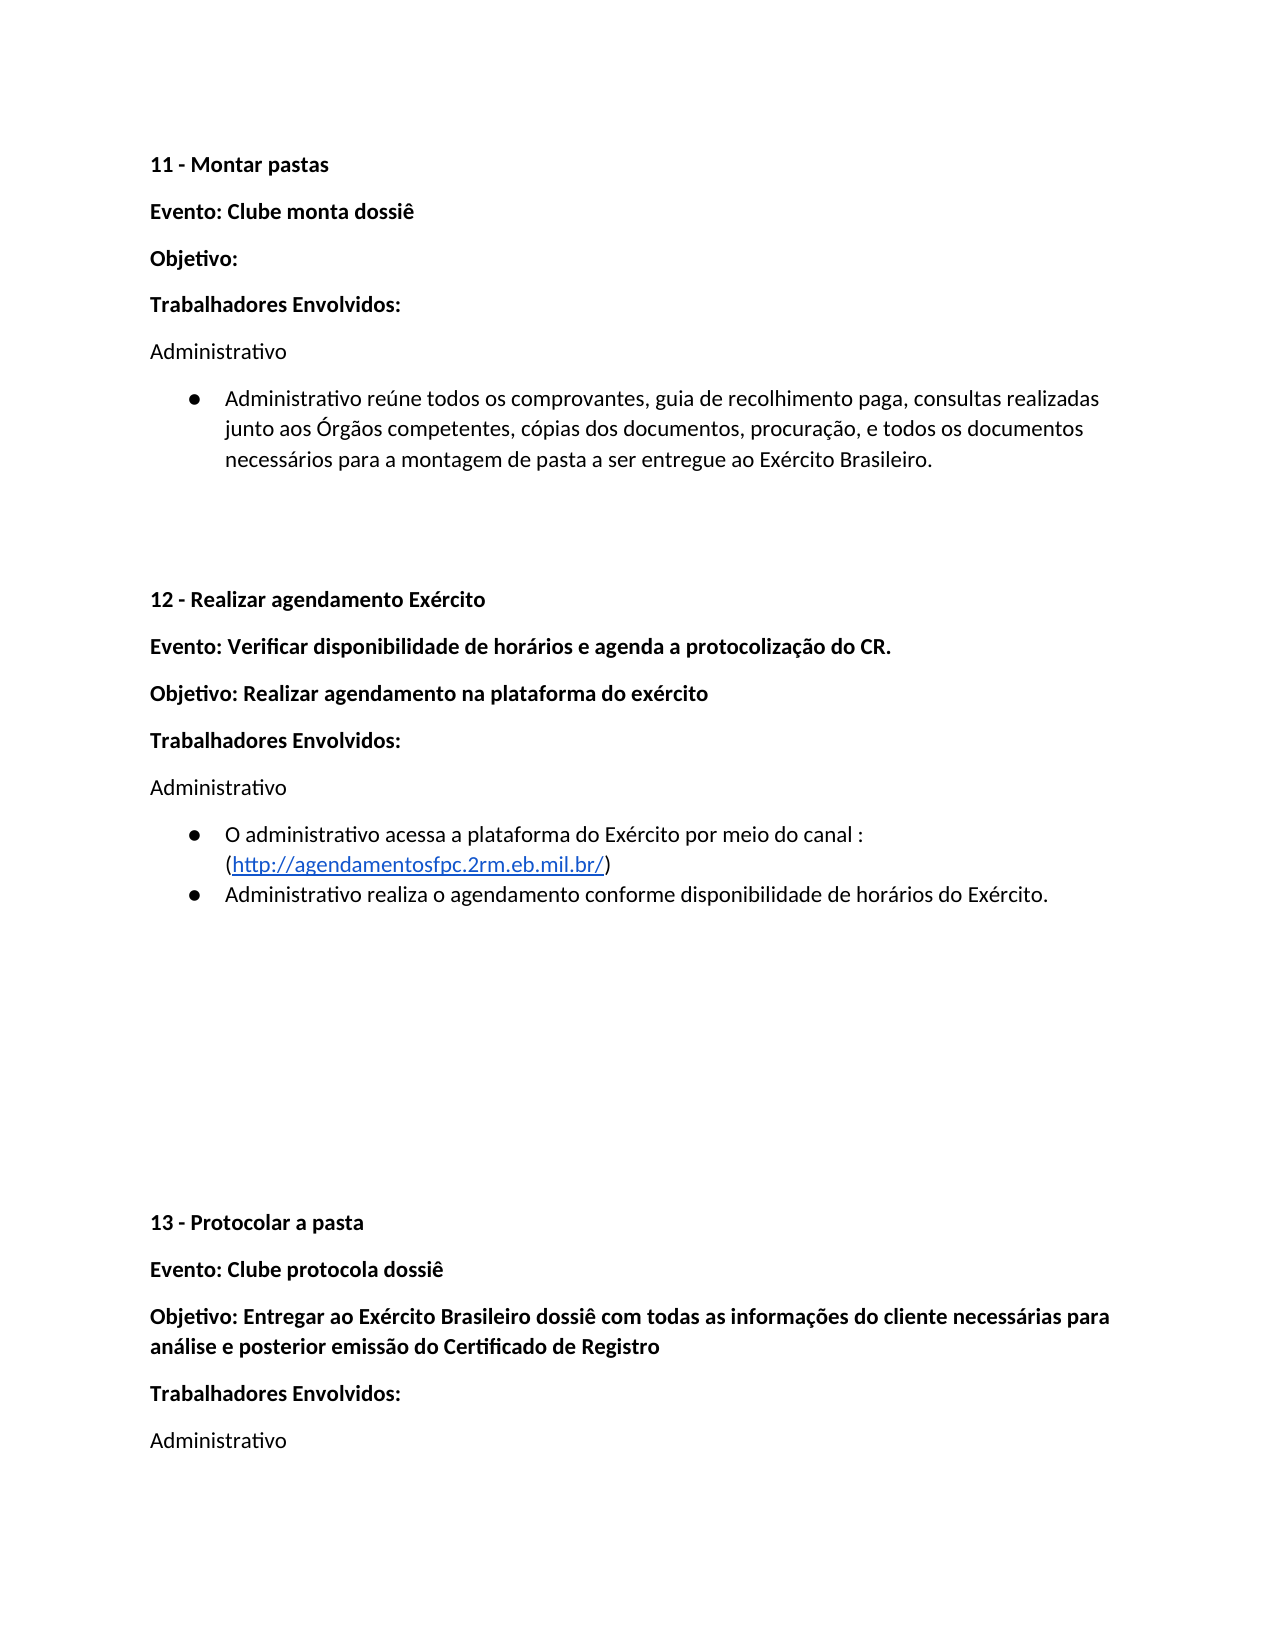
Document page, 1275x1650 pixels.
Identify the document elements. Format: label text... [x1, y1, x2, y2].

text Objetivo: Entregar ao Exército Brasileiro dossiê com todas as informações do cliente necessárias para análise e posterior emissão do Certificado de Registro [150, 1302, 1125, 1360]
list Administrativo realiza o agendamento conforme disponibilidade de horários do Exército. [187, 880, 1125, 908]
list O administrativo acessa a plataforma do Exército por meio do canal : (http://agendamentosfpc.2rm.eb.mil.br/) [187, 820, 1125, 878]
text Objetivo: [150, 244, 1125, 272]
text Trabalhadores Envolvidos: [150, 291, 1125, 319]
text Trabalhadores Envolvidos: [150, 1379, 1125, 1407]
text 11 - Montar pastas [150, 150, 1125, 178]
text Administrativo [150, 1426, 1125, 1454]
text Evento: Verificar disponibilidade de horários e agenda a protocolização do CR. [150, 632, 1125, 660]
text 12 - Realizar agendamento Exército [150, 585, 1125, 613]
text Evento: Clube protocola dossiê [150, 1255, 1125, 1283]
text Objetivo: Realizar agendamento na plataforma do exército [150, 679, 1125, 707]
text Administrativo [150, 337, 1125, 366]
text Administrativo [150, 773, 1125, 801]
text Trabalhadores Envolvidos: [150, 726, 1125, 754]
text Evento: Clube monta dossiê [150, 197, 1125, 225]
text 13 - Protocolar a pasta [150, 1208, 1125, 1236]
list Administrativo reúne todos os comprovantes, guia de recolhimento paga, consultas realizadas junto aos Órgãos competentes, cópias dos documentos, procuração, e todos os documentos necessários para a montagem de pasta a ser entregue ao Exército Brasileiro. [187, 384, 1125, 473]
